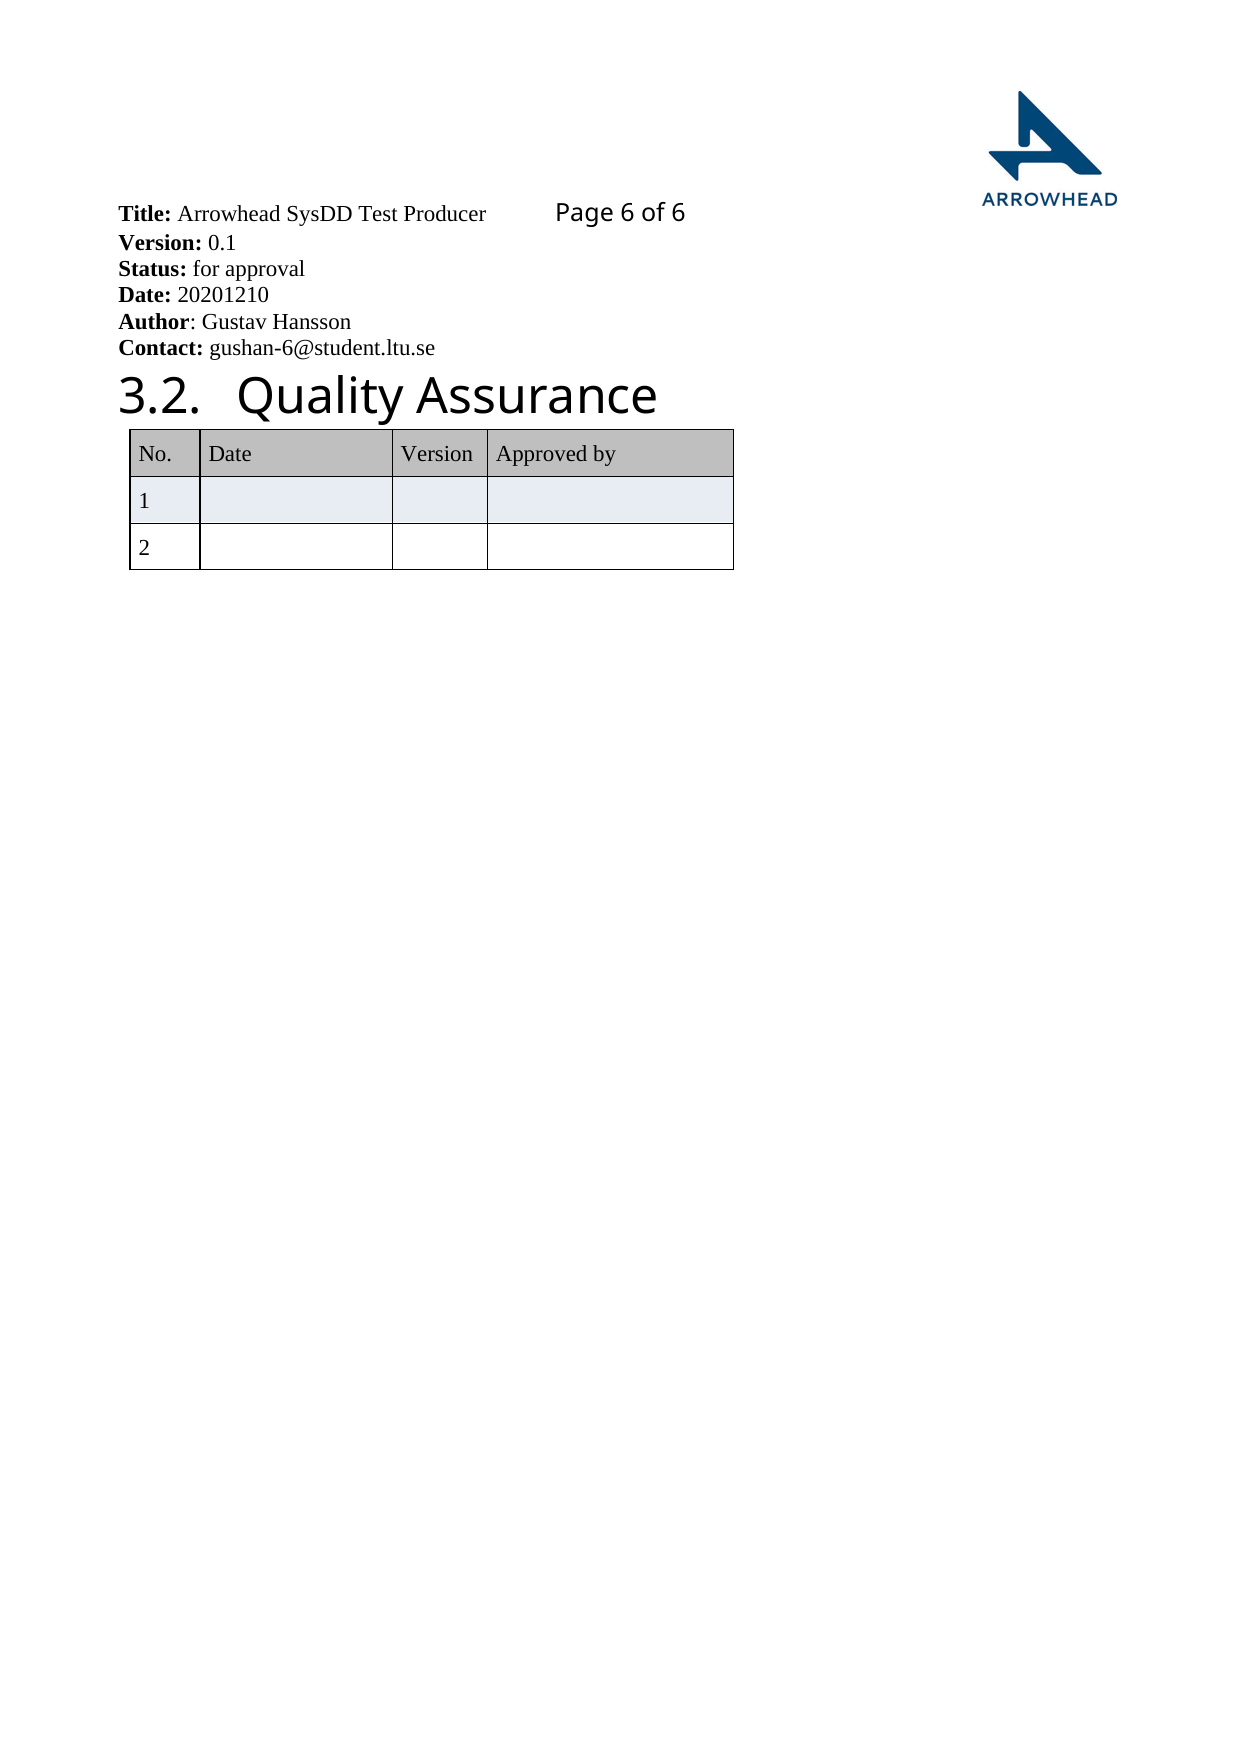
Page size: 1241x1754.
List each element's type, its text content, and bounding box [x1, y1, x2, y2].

table_cell [201, 477, 392, 522]
table_cell [393, 477, 487, 522]
table_header Date [201, 430, 392, 476]
table_header Version [393, 430, 487, 476]
table_cell 2 [131, 524, 199, 569]
picture [974, 73, 1123, 222]
table_cell [201, 524, 392, 569]
table_cell [488, 477, 733, 522]
table_cell [488, 524, 733, 569]
table_header No. [131, 430, 199, 476]
table_cell [393, 524, 487, 569]
table_cell 1 [131, 477, 199, 522]
subtitle Quality Assurance [118, 361, 1122, 429]
table_header Approved by [488, 430, 733, 476]
